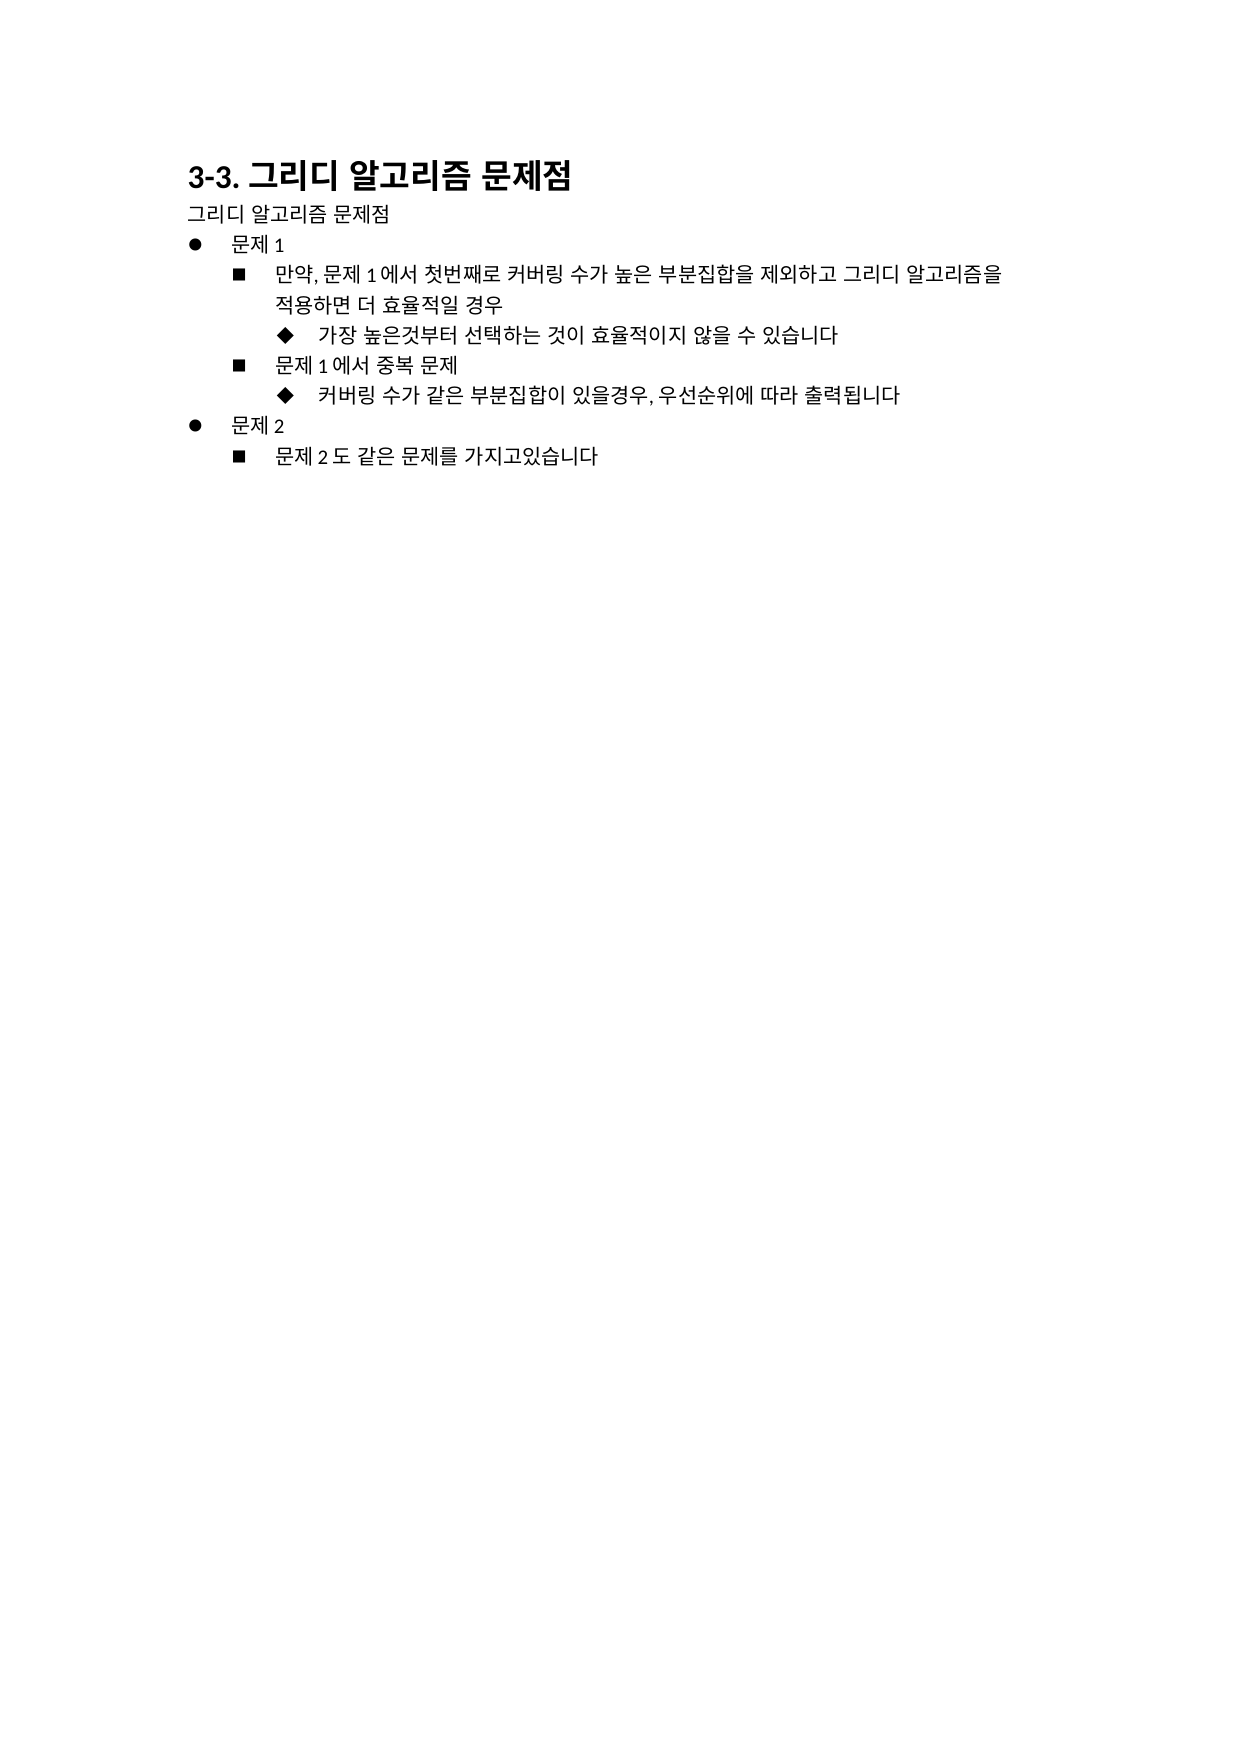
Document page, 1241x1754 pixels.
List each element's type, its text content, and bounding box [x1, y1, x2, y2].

list 가장 높은것부터 선택하는 것이 효율적이지 않을 수 있습니다 [275, 319, 1053, 349]
list 문제2도 같은 문제를 가지고있습니다 [231, 440, 1053, 470]
list 커버링 수가 같은 부분집합이 있을경우, 우선순위에 따라 출력됩니다 [275, 379, 1053, 410]
list 문제1에서 중복 문제 [231, 349, 1053, 379]
list 문제1 [187, 228, 1053, 259]
list 만약, 문제1에서 첫번째로 커버링 수가 높은 부분집합을 제외하고 그리디 알고리즘을 적용하면 더 효율적일 경우 [231, 259, 1053, 319]
text 3-3. 그리디 알고리즘 문제점 [187, 150, 1053, 198]
list 문제2 [187, 410, 1053, 440]
list 그리디 알고리즘 문제점 [187, 198, 1053, 228]
